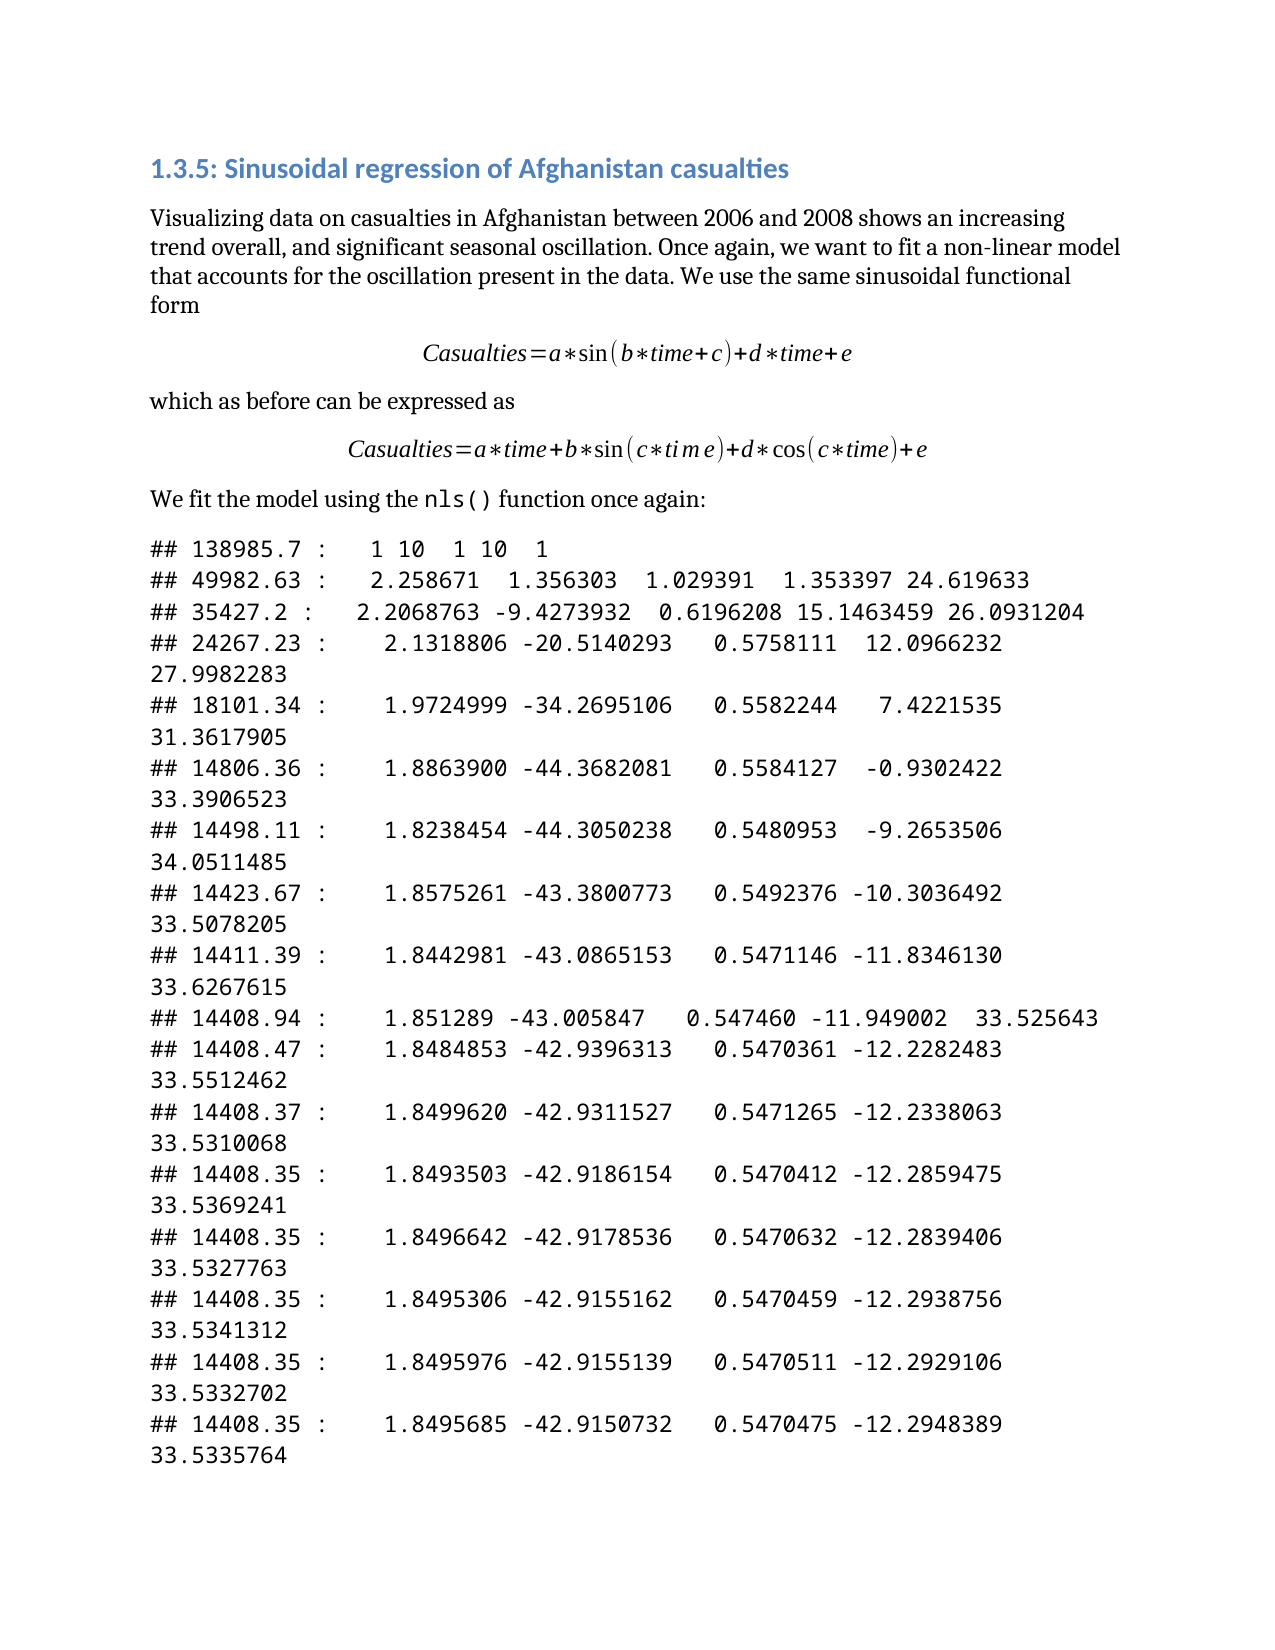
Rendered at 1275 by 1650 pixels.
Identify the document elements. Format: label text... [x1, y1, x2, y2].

subtitle 1.3.5: Sinusoidal regression of Afghanistan casualties [150, 150, 1125, 186]
text which as before can be expressed as [150, 387, 1125, 416]
text Visualizing data on casualties in Afghanistan between 2006 and 2008 shows an increasing trend overall, and significant seasonal oscillation. Once again, we want to fit a non-linear model that accounts for the oscillation present in the data. We use the same sinusoidal functional form [150, 204, 1125, 319]
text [150, 533, 1125, 1471]
text We fit the model using the nls() function once again: [150, 483, 1125, 514]
